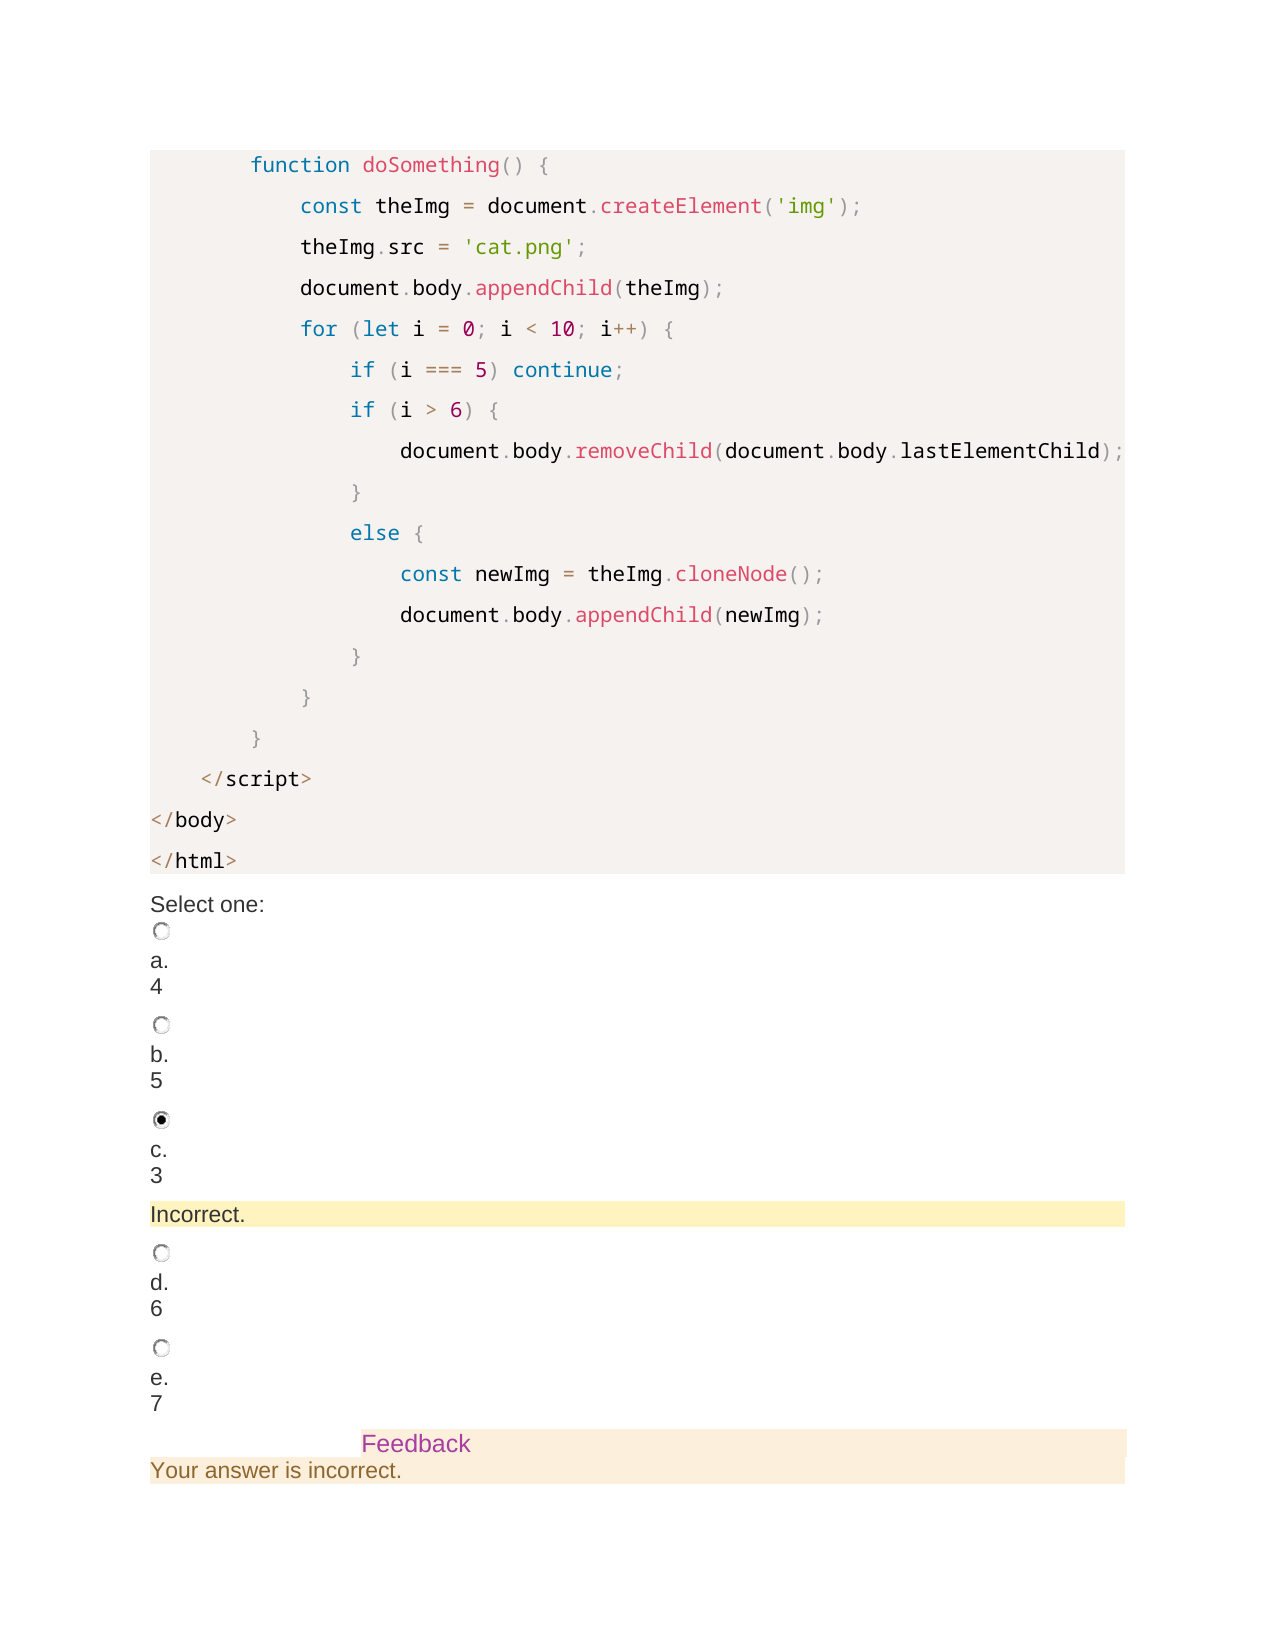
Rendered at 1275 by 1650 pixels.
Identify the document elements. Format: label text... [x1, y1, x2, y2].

text </html> [150, 846, 1125, 874]
text </body> [150, 805, 1125, 833]
text Feedback [361, 1429, 1127, 1457]
text b. [150, 1041, 1125, 1067]
text if (i > 6) { [150, 396, 1125, 424]
text const theImg = document.createElement('img'); [150, 191, 1125, 219]
text } [150, 723, 1125, 752]
text e. [150, 1363, 1125, 1390]
text 5 [150, 1067, 1125, 1094]
text </script> [150, 764, 1125, 792]
text theImg.src = 'cat.png'; [150, 232, 1125, 260]
text document.body.appendChild(newImg); [150, 600, 1125, 629]
text c. [150, 1136, 1125, 1162]
text if (i === 5) continue; [150, 355, 1125, 383]
text function doSomething() { [150, 150, 1125, 178]
text 7 [150, 1390, 1125, 1416]
text } [150, 477, 1125, 506]
text 4 [150, 973, 1125, 999]
text for (let i = 0; i < 10; i++) { [150, 314, 1125, 342]
text a. [150, 947, 1125, 973]
text else { [150, 518, 1125, 547]
text } [150, 682, 1125, 711]
text 3 [150, 1162, 1125, 1188]
text 6 [150, 1295, 1125, 1322]
text const newImg = theImg.cloneNode(); [150, 559, 1125, 588]
text d. [150, 1269, 1125, 1295]
text document.body.appendChild(theImg); [150, 273, 1125, 301]
text document.body.removeChild(document.body.lastElementChild); [150, 437, 1125, 465]
text } [150, 641, 1125, 670]
text Select one: [150, 891, 1125, 917]
text Your answer is incorrect. [150, 1457, 1125, 1484]
text Incorrect. [150, 1201, 1125, 1227]
